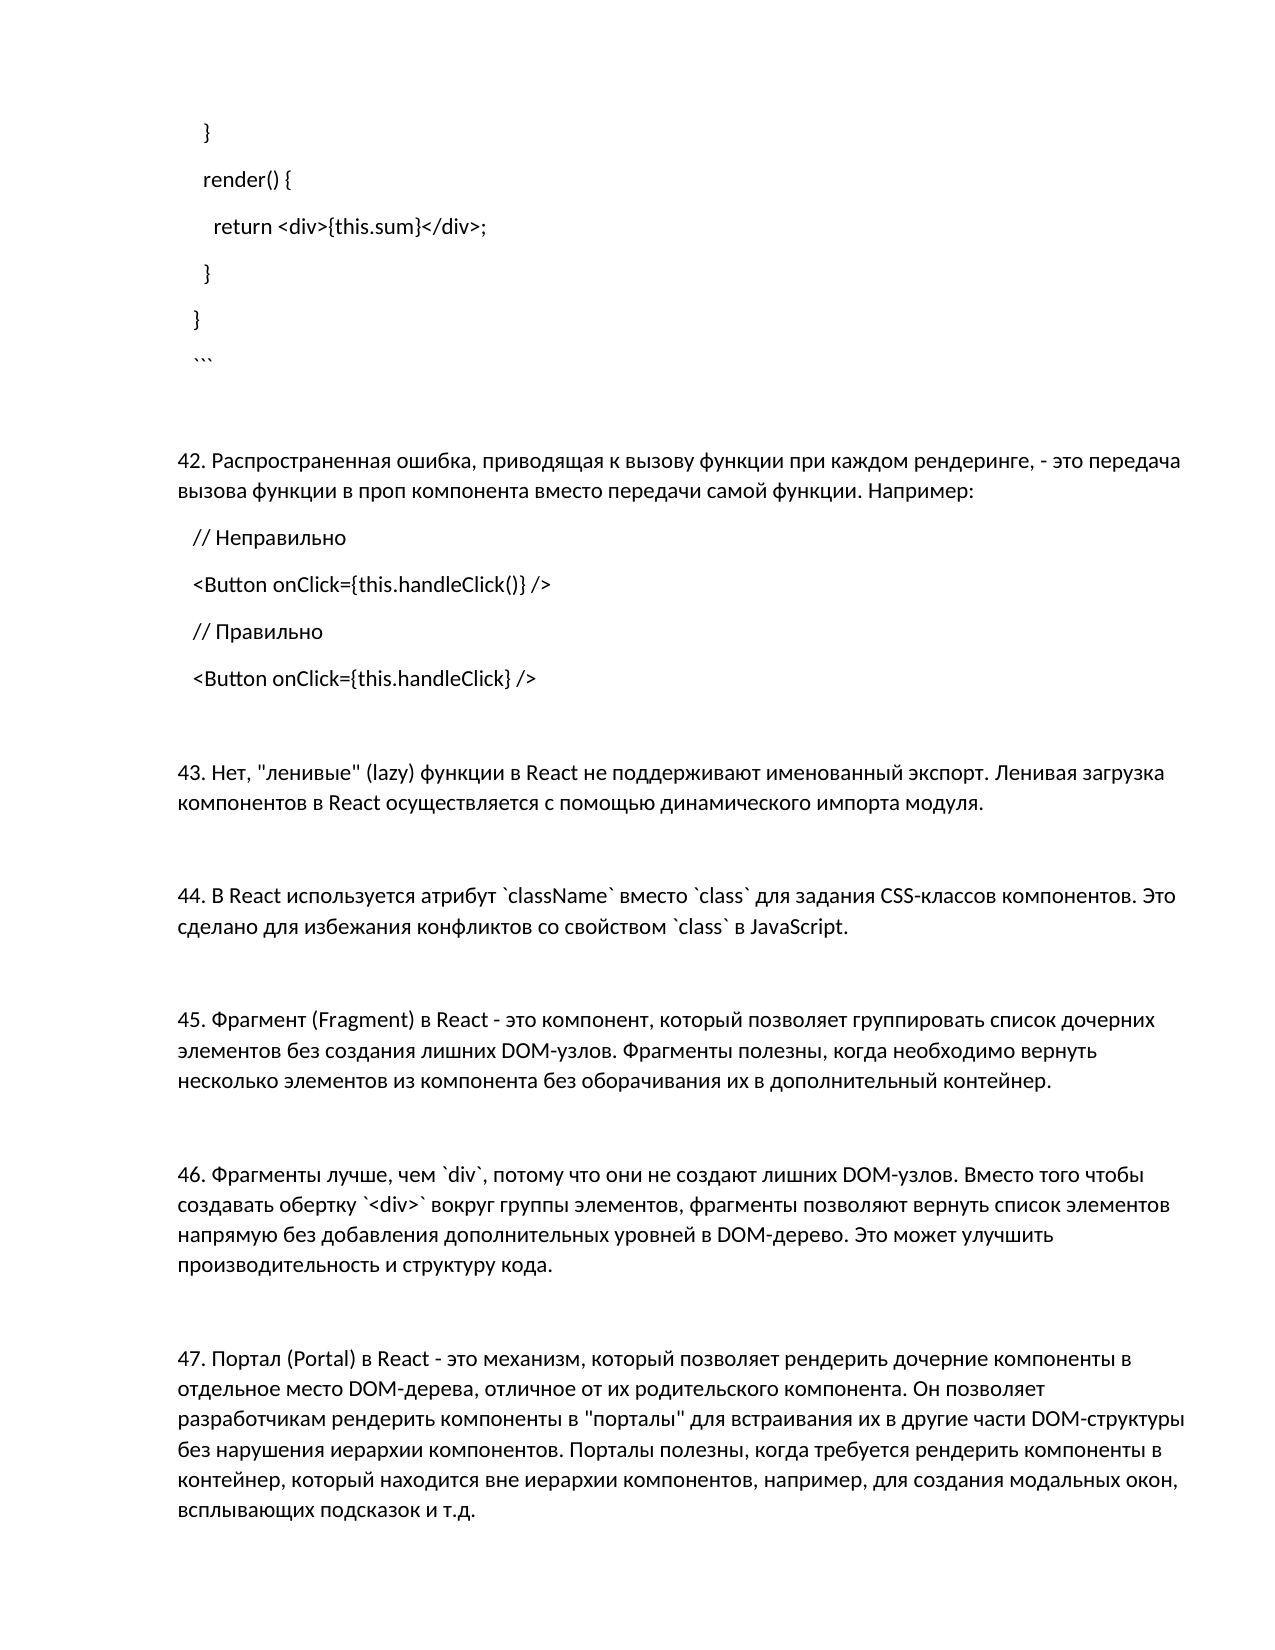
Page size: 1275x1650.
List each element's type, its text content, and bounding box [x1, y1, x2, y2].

text } [177, 259, 1186, 287]
text 44. В React используется атрибут `className` вместо `class` для задания CSS-классов компонентов. Это сделано для избежания конфликтов со свойством `class` в JavaScript. [177, 882, 1186, 940]
text 47. Портал (Portal) в React - это механизм, который позволяет рендерить дочерние компоненты в отдельное место DOM-дерева, отличное от их родительского компонента. Он позволяет разработчикам рендерить компоненты в "порталы" для встраивания их в другие части DOM-структуры без нарушения иерархии компонентов. Порталы полезны, когда требуется рендерить компоненты в контейнер, который находится вне иерархии компонентов, например, для создания модальных окон, всплывающих подсказок и т.д. [177, 1344, 1186, 1523]
text return <div>{this.sum}</div>; [177, 212, 1186, 240]
text } [177, 118, 1186, 146]
text // Неправильно [177, 523, 1186, 551]
text <Button onClick={this.handleClick()} /> [177, 570, 1186, 598]
text 45. Фрагмент (Fragment) в React - это компонент, который позволяет группировать список дочерних элементов без создания лишних DOM-узлов. Фрагменты полезны, когда необходимо вернуть несколько элементов из компонента без оборачивания их в дополнительный контейнер. [177, 1006, 1186, 1094]
text render() { [177, 165, 1186, 193]
text 46. Фрагменты лучше, чем `div`, потому что они не создают лишних DOM-узлов. Вместо того чтобы создавать обертку `<div>` вокруг группы элементов, фрагменты позволяют вернуть список элементов напрямую без добавления дополнительных уровней в DOM-дерево. Это может улучшить производительность и структуру кода. [177, 1160, 1186, 1278]
text 42. Распространенная ошибка, приводящая к вызову функции при каждом рендеринге, - это передача вызова функции в проп компонента вместо передачи самой функции. Например: [177, 446, 1186, 504]
text 43. Нет, "ленивые" (lazy) функции в React не поддерживают именованный экспорт. Ленивая загрузка компонентов в React осуществляется с помощью динамического импорта модуля. [177, 758, 1186, 816]
text <Button onClick={this.handleClick} /> [177, 664, 1186, 692]
text } [177, 306, 1186, 334]
text ``` [177, 352, 1186, 381]
text // Правильно [177, 617, 1186, 645]
